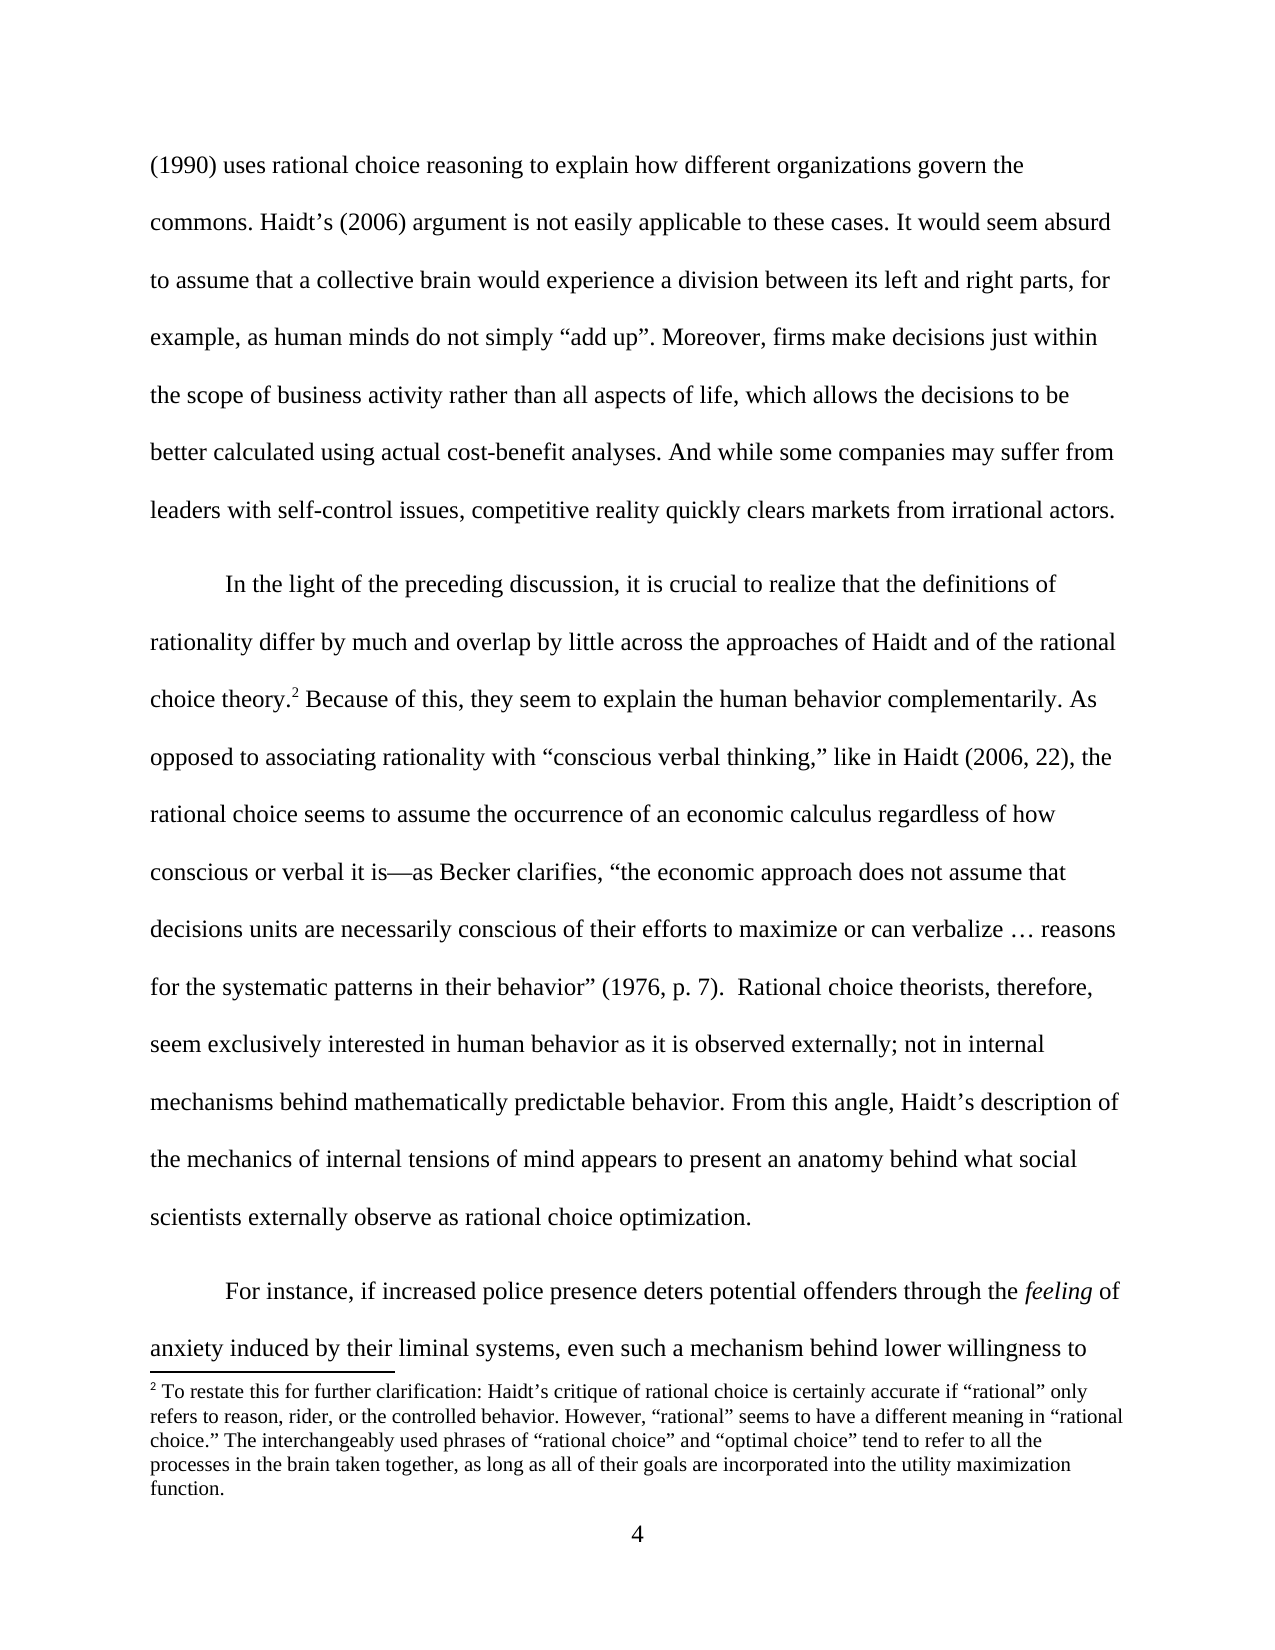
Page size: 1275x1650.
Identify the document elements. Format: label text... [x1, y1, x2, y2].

text In the light of the preceding discussion, it is crucial to realize that the definitions of rationality differ by much and overlap by little across the approaches of Haidt and of the rational choice theory. Because of this, they seem to explain the human behavior complementarily. As opposed to associating rationality with “conscious verbal thinking,” like in Haidt (2006, 22), the rational choice seems to assume the occurrence of an economic calculus regardless of how conscious or verbal it is—as Becker clarifies, “the economic approach does not assume that decisions units are necessarily conscious of their efforts to maximize or can verbalize … reasons for the systematic patterns in their behavior” (1976, p. 7). Rational choice theorists, therefore, seem exclusively interested in human behavior as it is observed externally; not in internal mechanisms behind mathematically predictable behavior. From this angle, Haidt’s description of the mechanics of internal tensions of mind appears to present an anatomy behind what social scientists externally observe as rational choice optimization. [150, 569, 1125, 1230]
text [150, 1276, 1125, 1362]
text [150, 150, 1125, 524]
